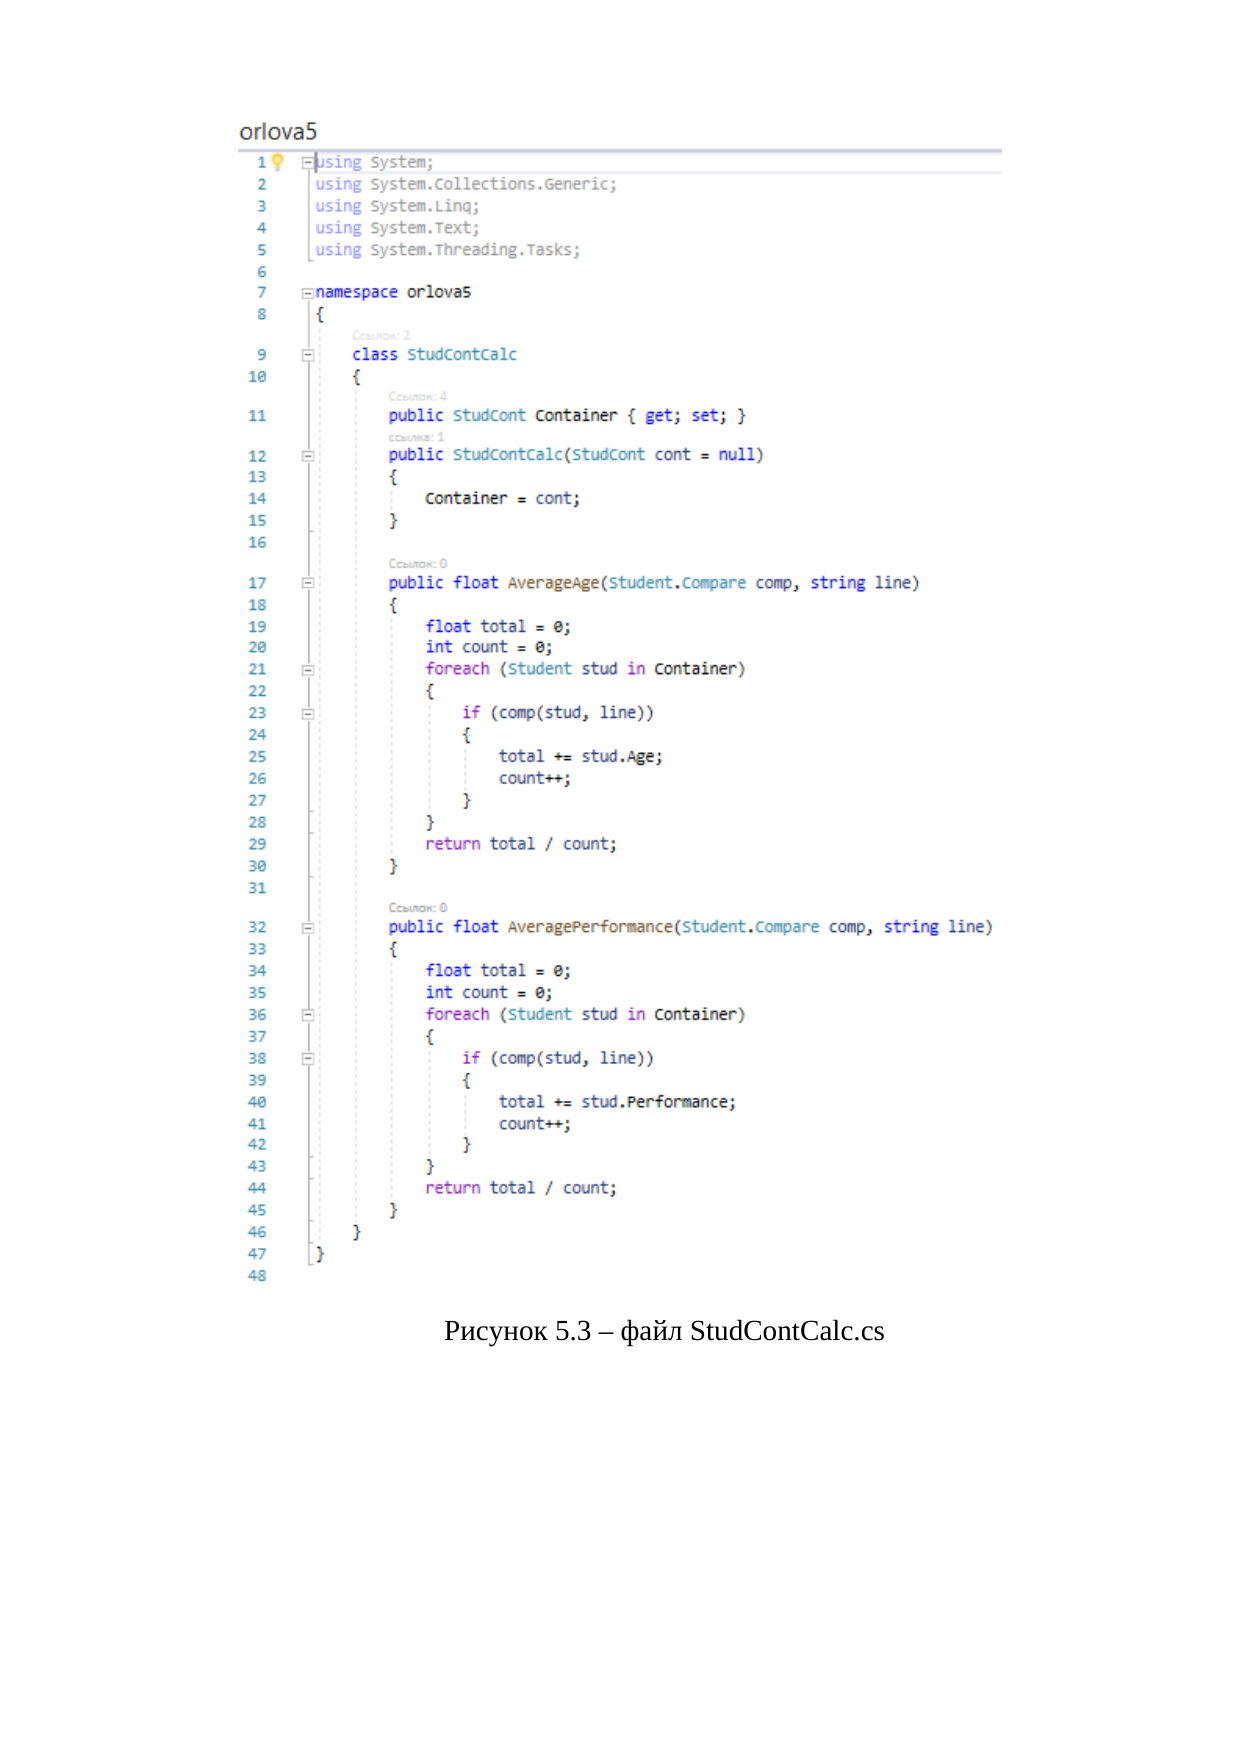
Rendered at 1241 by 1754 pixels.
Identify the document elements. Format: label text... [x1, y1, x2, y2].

picture [238, 118, 1003, 1297]
text Рисунок 5.3 – файл StudContCalc.cs [177, 1313, 1152, 1346]
